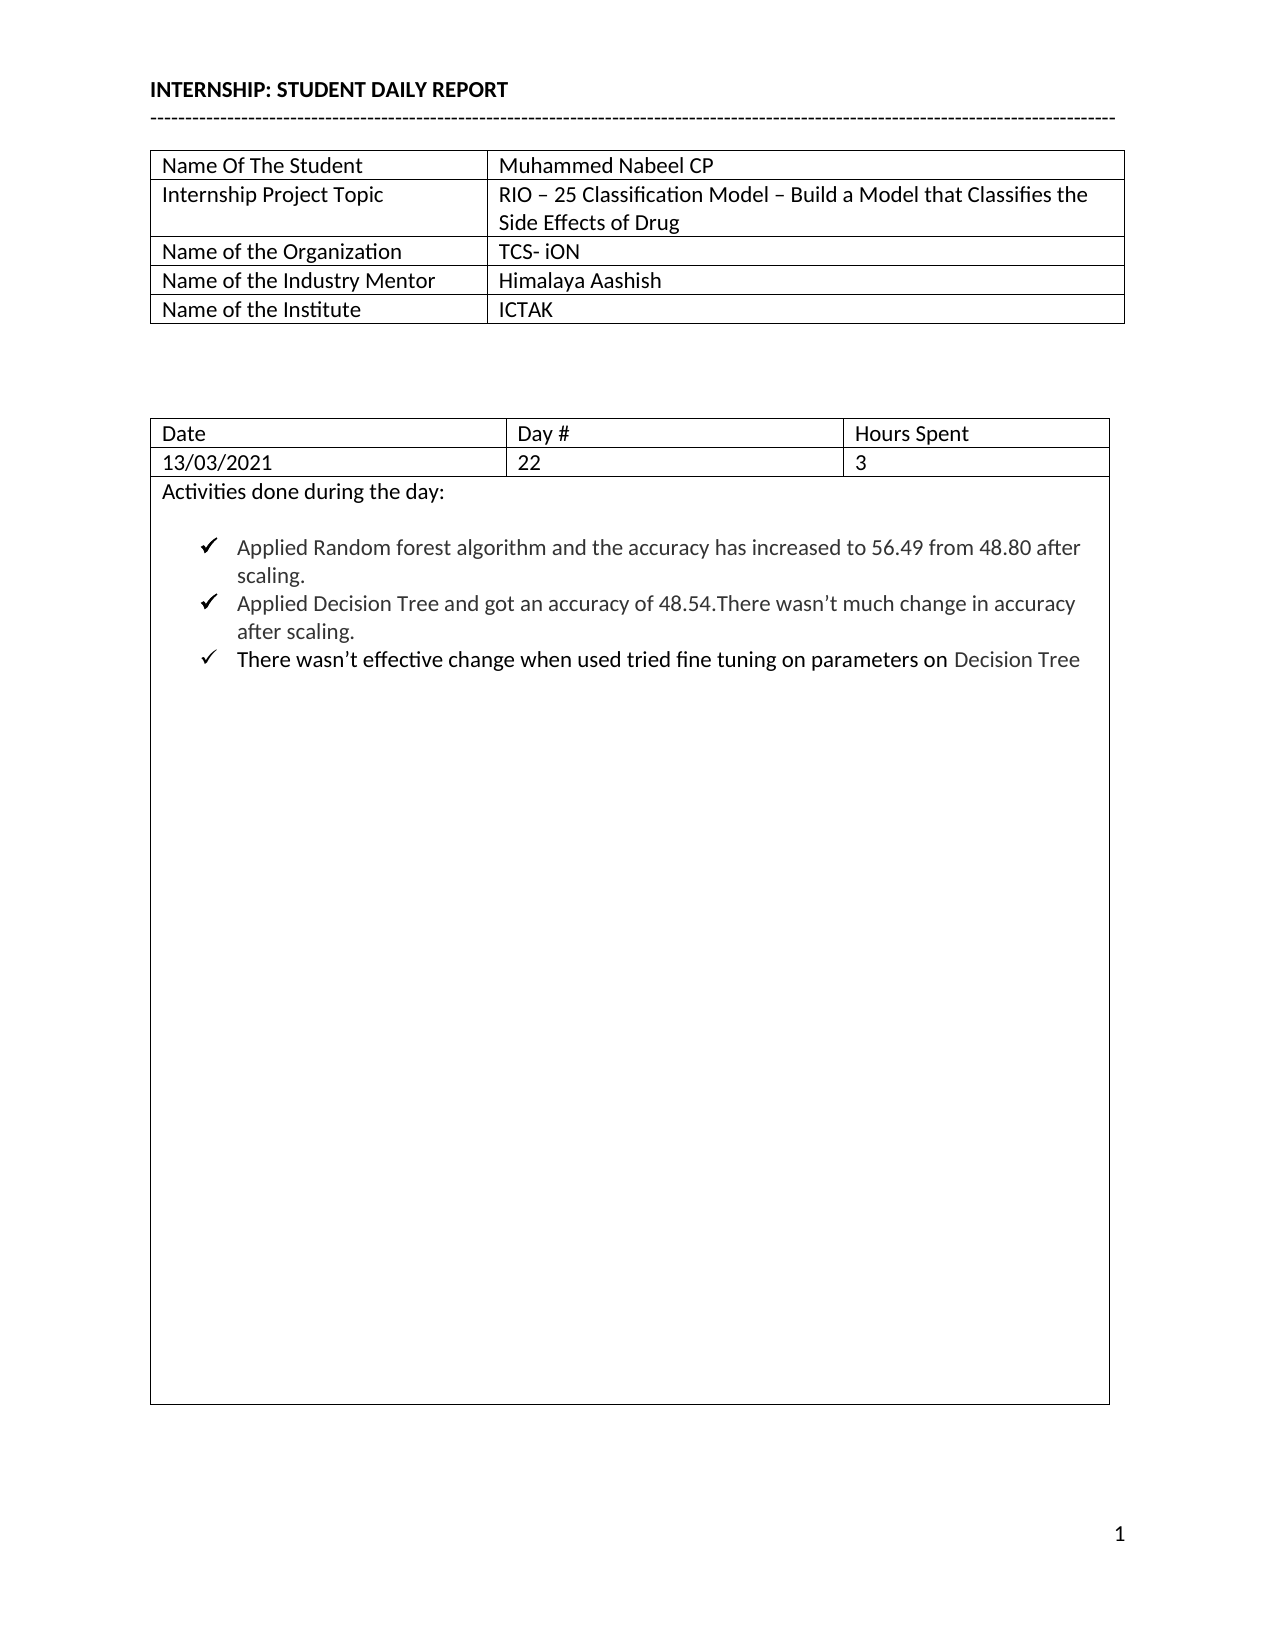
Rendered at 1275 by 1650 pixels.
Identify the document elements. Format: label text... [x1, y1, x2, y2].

table_header Muhammed Nabeel CP [488, 151, 1124, 179]
table_cell RIO – 25 Classification Model – Build a Model that Classifies the Side Effects of Drug [488, 180, 1124, 236]
table_cell Internship Project Topic [151, 180, 487, 236]
table_cell 13/03/2021 [151, 448, 506, 476]
table_header Date [151, 419, 506, 447]
table_header Name Of The Student [151, 151, 487, 179]
table_cell Name of the Organization [151, 237, 487, 265]
table_cell 3 [844, 448, 1109, 476]
table_cell TCS- iON [488, 237, 1124, 265]
table_cell Himalaya Aashish [488, 266, 1124, 294]
table_cell Name of the Institute [151, 295, 487, 323]
table_cell ICTAK [488, 295, 1124, 323]
table_header Hours Spent [844, 419, 1109, 447]
table_cell Activities done during the day: Applied Random forest algorithm and the accuracy has increased to 56.49 from 48.80 after scaling. Applied Decision Tree and got an accuracy of 48.54.There wasn’t much change in accuracy after scaling. There wasn’t effective change when used tried fine tuning on parameters on Decision Tree [151, 477, 1109, 1404]
table_cell 22 [507, 448, 843, 476]
table_header Day # [507, 419, 843, 447]
table_cell Name of the Industry Mentor [151, 266, 487, 294]
